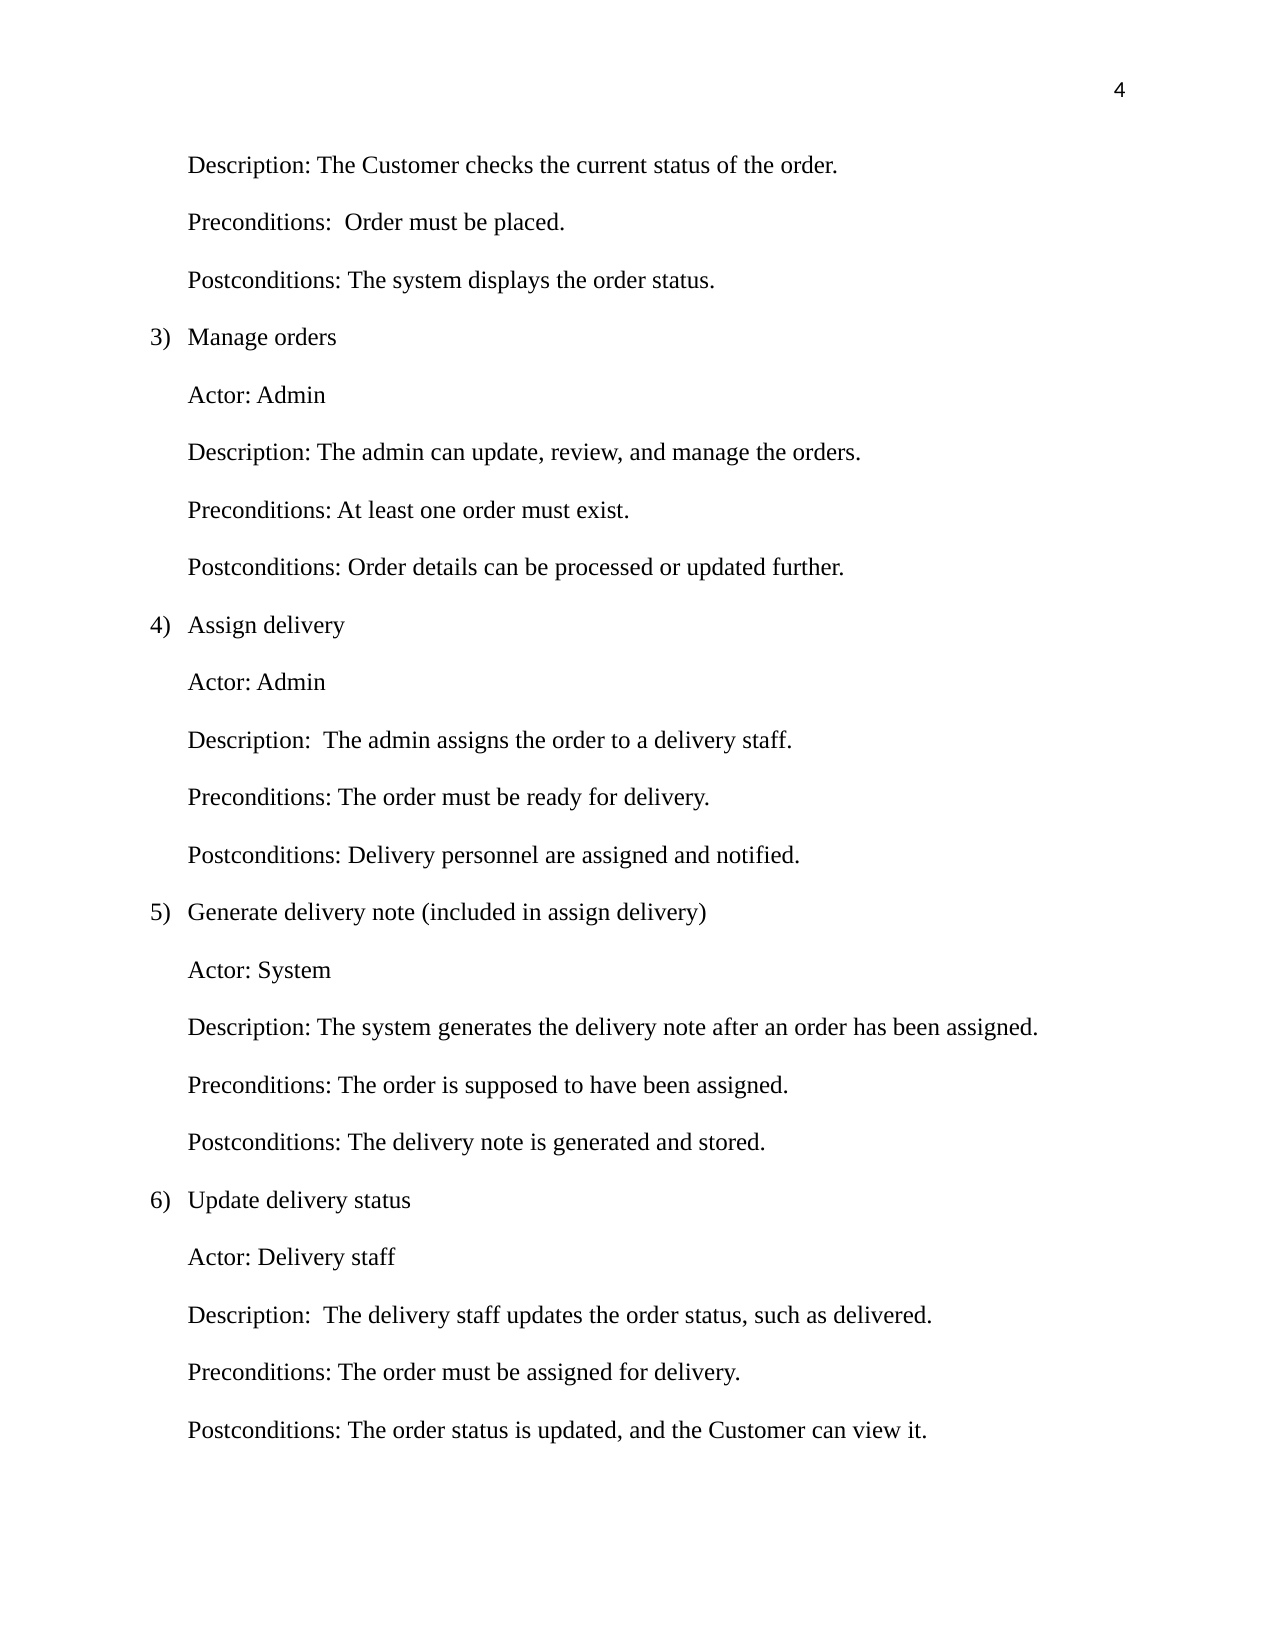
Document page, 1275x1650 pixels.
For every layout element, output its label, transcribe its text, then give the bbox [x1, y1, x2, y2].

list Postconditions: Delivery personnel are assigned and notified. [187, 840, 1125, 869]
list Actor: Admin [187, 380, 1125, 409]
list Preconditions: Order must be placed. [187, 207, 1125, 236]
list Update delivery status [150, 1185, 1125, 1214]
list Preconditions: The order is supposed to have been assigned. [187, 1070, 1125, 1099]
list Generate delivery note (included in assign delivery) [150, 897, 1125, 926]
list Description: The admin assigns the order to a delivery staff. [187, 725, 1125, 754]
list Description: The delivery staff updates the order status, such as delivered. [187, 1300, 1125, 1329]
list Manage orders [150, 322, 1125, 351]
list Preconditions: The order must be ready for delivery. [187, 782, 1125, 811]
list Assign delivery [150, 610, 1125, 639]
list Actor: Admin [187, 667, 1125, 696]
list Description: The admin can update, review, and manage the orders. [187, 437, 1125, 466]
list Postconditions: The order status is updated, and the Customer can view it. [187, 1415, 1125, 1444]
list Postconditions: The delivery note is generated and stored. [187, 1127, 1125, 1156]
list Actor: System [187, 955, 1125, 984]
list Description: The Customer checks the current status of the order. [187, 150, 1125, 179]
list Postconditions: Order details can be processed or updated further. [187, 552, 1125, 581]
list Postconditions: The system displays the order status. [187, 265, 1125, 294]
list Description: The system generates the delivery note after an order has been assigned. [187, 1012, 1125, 1041]
list Preconditions: The order must be assigned for delivery. [187, 1357, 1125, 1386]
list Preconditions: At least one order must exist. [187, 495, 1125, 524]
list Actor: Delivery staff [187, 1242, 1125, 1271]
